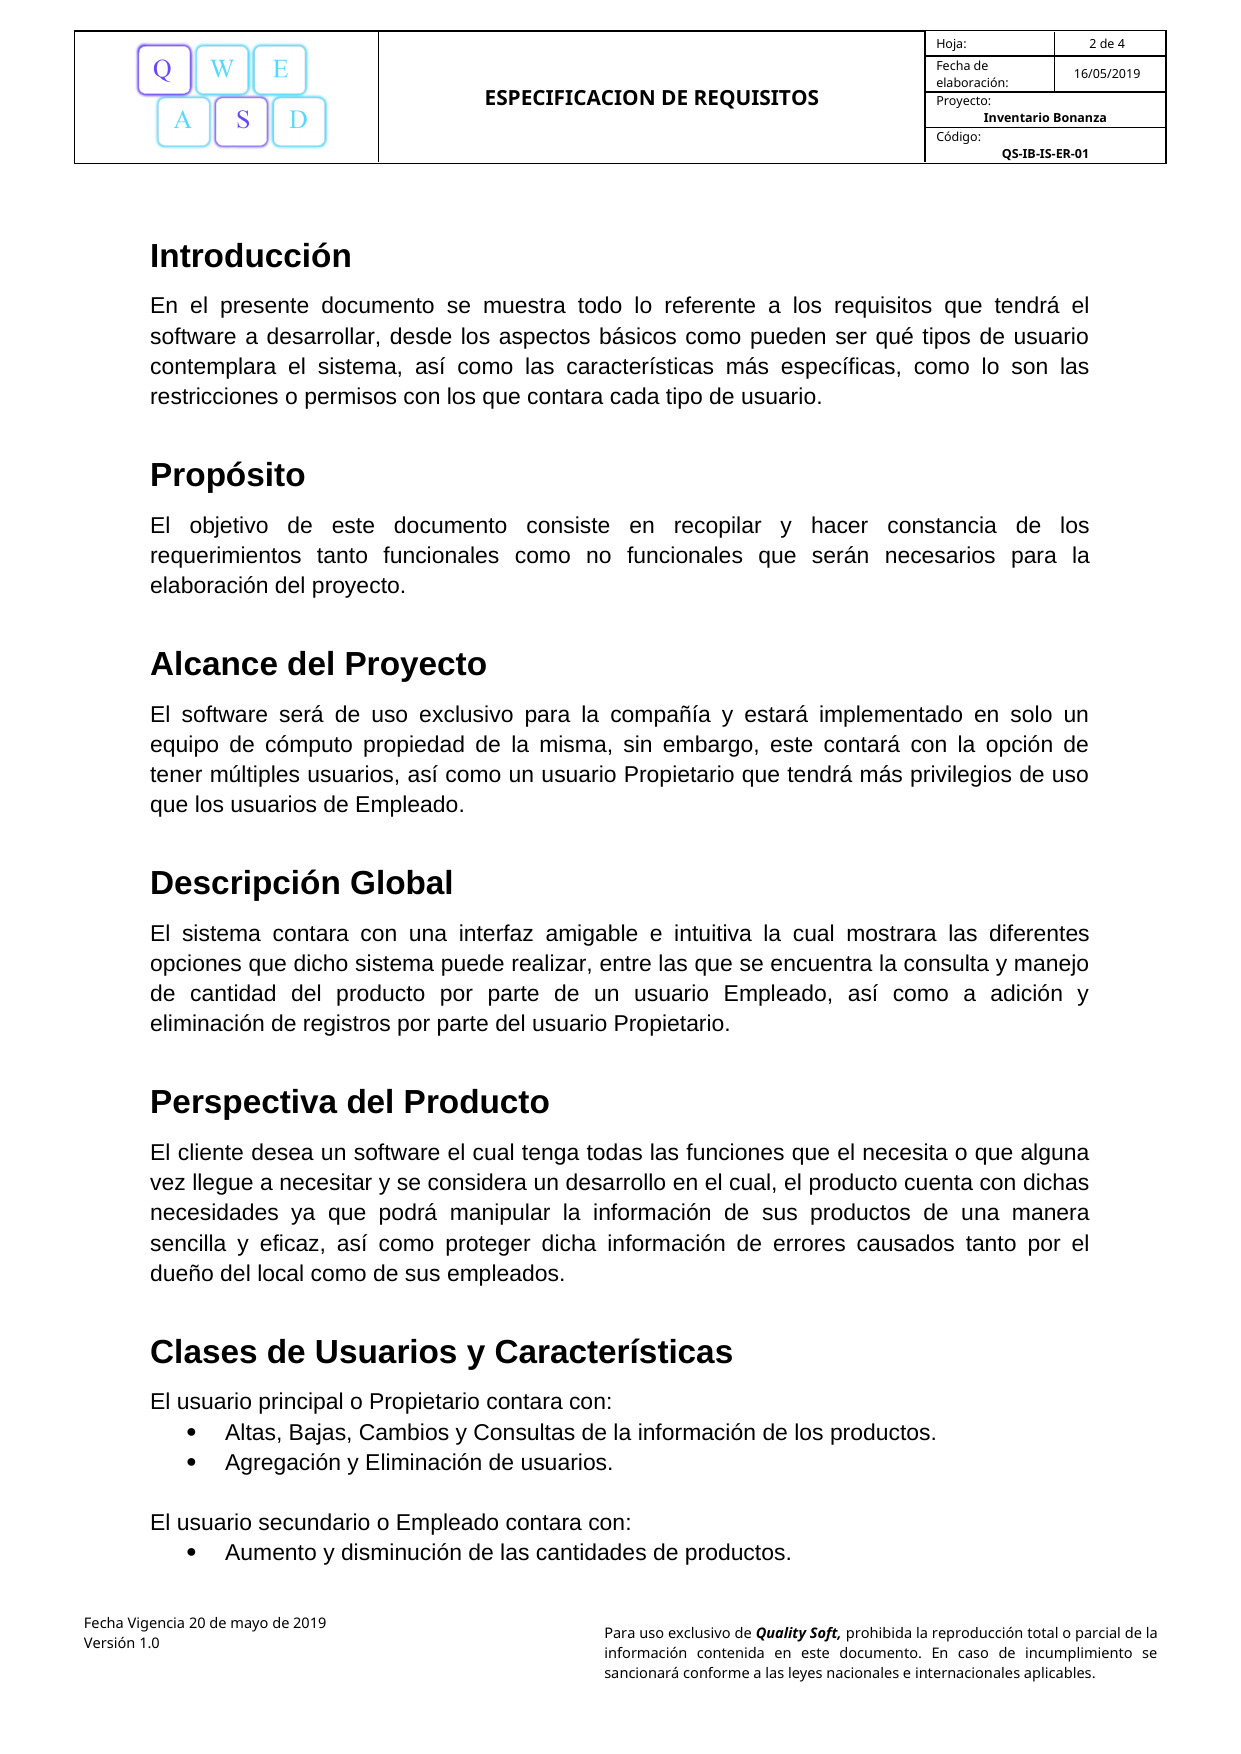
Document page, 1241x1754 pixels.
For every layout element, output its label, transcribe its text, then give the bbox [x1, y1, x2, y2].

text El objetivo de este documento consiste en recopilar y hacer constancia de los requerimientos tanto funcionales como no funcionales que serán necesarios para la elaboración del proyecto. [150, 512, 1090, 598]
text El usuario principal o Propietario contara con: [150, 1388, 1090, 1415]
subtitle Clases de Usuarios y Características [150, 1332, 1090, 1370]
text El sistema contara con una interfaz amigable e intuitiva la cual mostrara las diferentes opciones que dicho sistema puede realizar, entre las que se encuentra la consulta y manejo de cantidad del producto por parte de un usuario Empleado, así como a adición y eliminación de registros por parte del usuario Propietario. [150, 920, 1090, 1037]
text El cliente desea un software el cual tenga todas las funciones que el necesita o que alguna vez llegue a necesitar y se considera un desarrollo en el cual, el producto cuenta con dichas necesidades ya que podrá manipular la información de sus productos de una manera sencilla y eficaz, así como proteger dicha información de errores causados tanto por el dueño del local como de sus empleados. [150, 1139, 1090, 1286]
list Aumento y disminución de las cantidades de productos. [187, 1539, 1090, 1566]
text El software será de uso exclusivo para la compañía y estará implementado en solo un equipo de cómputo propiedad de la misma, sin embargo, este contará con la opción de tener múltiples usuarios, así como un usuario Propietario que tendrá más privilegios de uso que los usuarios de Empleado. [150, 701, 1090, 818]
subtitle Introducción [150, 236, 1090, 274]
subtitle Alcance del Proyecto [150, 644, 1090, 682]
subtitle Perspectiva del Producto [150, 1082, 1090, 1121]
subtitle Propósito [150, 455, 1090, 493]
subtitle Descripción Global [150, 863, 1090, 902]
text El usuario secundario o Empleado contara con: [150, 1509, 1090, 1536]
picture [125, 36, 342, 158]
list Agregación y Eliminación de usuarios. [187, 1449, 1090, 1475]
text En el presente documento se muestra todo lo referente a los requisitos que tendrá el software a desarrollar, desde los aspectos básicos como pueden ser qué tipos de usuario contemplara el sistema, así como las características más específicas, como lo son las restricciones o permisos con los que contara cada tipo de usuario. [150, 292, 1090, 409]
list Altas, Bajas, Cambios y Consultas de la información de los productos. [187, 1418, 1090, 1445]
